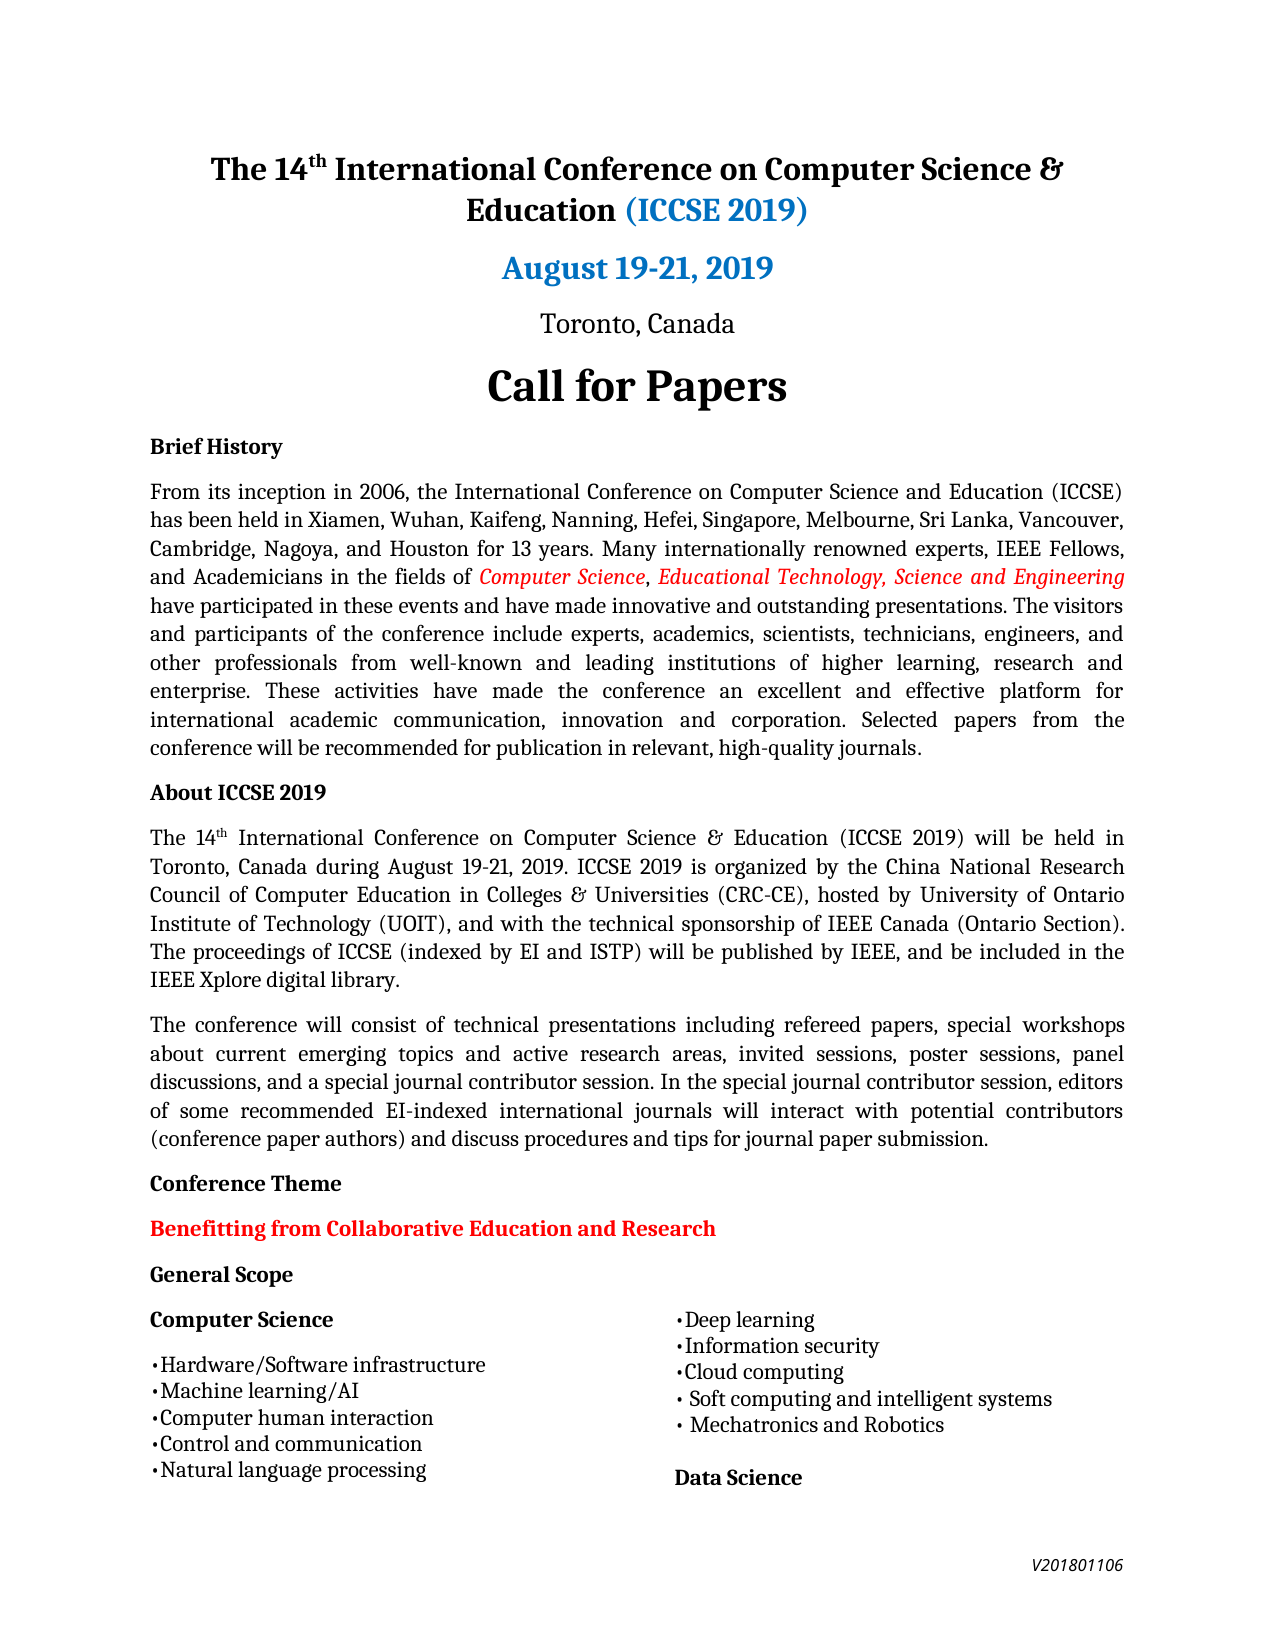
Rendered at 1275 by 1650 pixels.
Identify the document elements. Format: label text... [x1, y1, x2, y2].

text The conference will consist of technical presentations including refereed papers, special workshops about current emerging topics and active research areas, invited sessions, poster sessions, panel discussions, and a special journal contributor session. In the special journal contributor session, editors of some recommended EI-indexed international journals will interact with potential contributors (conference paper authors) and discuss procedures and tips for journal paper submission. [150, 1012, 1125, 1152]
text The 14th International Conference on Computer Science & Education (ICCSE 2019) will be held in Toronto, Canada during August 19-21, 2019. ICCSE 2019 is organized by the China National Research Council of Computer Education in Colleges & Universities (CRC-CE), hosted by University of Ontario Institute of Technology (UOIT), and with the technical sponsorship of IEEE Canada (Ontario Section). The proceedings of ICCSE (indexed by EI and ISTP) will be published by IEEE, and be included in the IEEE Xplore digital library. [150, 825, 1125, 993]
text •Information security [674, 1333, 1125, 1359]
text Call for Papers [150, 360, 1125, 413]
text Computer Science [150, 1306, 601, 1333]
text About ICCSE 2019 [150, 780, 1125, 806]
text •Computer human interaction [150, 1404, 601, 1431]
text Conference Theme [150, 1171, 1125, 1197]
text From its inception in 2006, the International Conference on Computer Science and Education (ICCSE) has been held in Xiamen, Wuhan, Kaifeng, Nanning, Hefei, Singapore, Melbourne, Sri Lanka, Vancouver, Cambridge, Nagoya, and Houston for 13 years. Many internationally renowned experts, IEEE Fellows, and Academicians in the fields of Computer Science, Educational Technology, Science and Engineering have participated in these events and have made innovative and outstanding presentations. The visitors and participants of the conference include experts, academics, scientists, technicians, engineers, and other professionals from well-known and leading institutions of higher learning, research and enterprise. These activities have made the conference an excellent and effective platform for international academic communication, innovation and corporation. Selected papers from the conference will be recommended for publication in relevant, high-quality journals. [150, 479, 1125, 761]
text • Soft computing and intelligent systems [674, 1386, 1125, 1412]
text •Machine learning/AI [150, 1378, 601, 1404]
text •Deep learning [674, 1306, 1125, 1333]
text Data Science [674, 1464, 1125, 1491]
text •Natural language processing [150, 1457, 601, 1483]
text •Cloud computing [674, 1359, 1125, 1386]
text Brief History [150, 434, 1125, 460]
text •Control and communication [150, 1431, 601, 1457]
text Toronto, Canada [150, 307, 1125, 341]
text The 14th International Conference on Computer Science & Education (ICCSE 2019) [150, 150, 1125, 230]
text General Scope [150, 1261, 1125, 1288]
text • Mechatronics and Robotics [674, 1412, 1125, 1438]
text Benefitting from Collaborative Education and Research [150, 1216, 1125, 1243]
text •Hardware/Software infrastructure [150, 1352, 601, 1378]
text August 19-21, 2019 [150, 249, 1125, 288]
